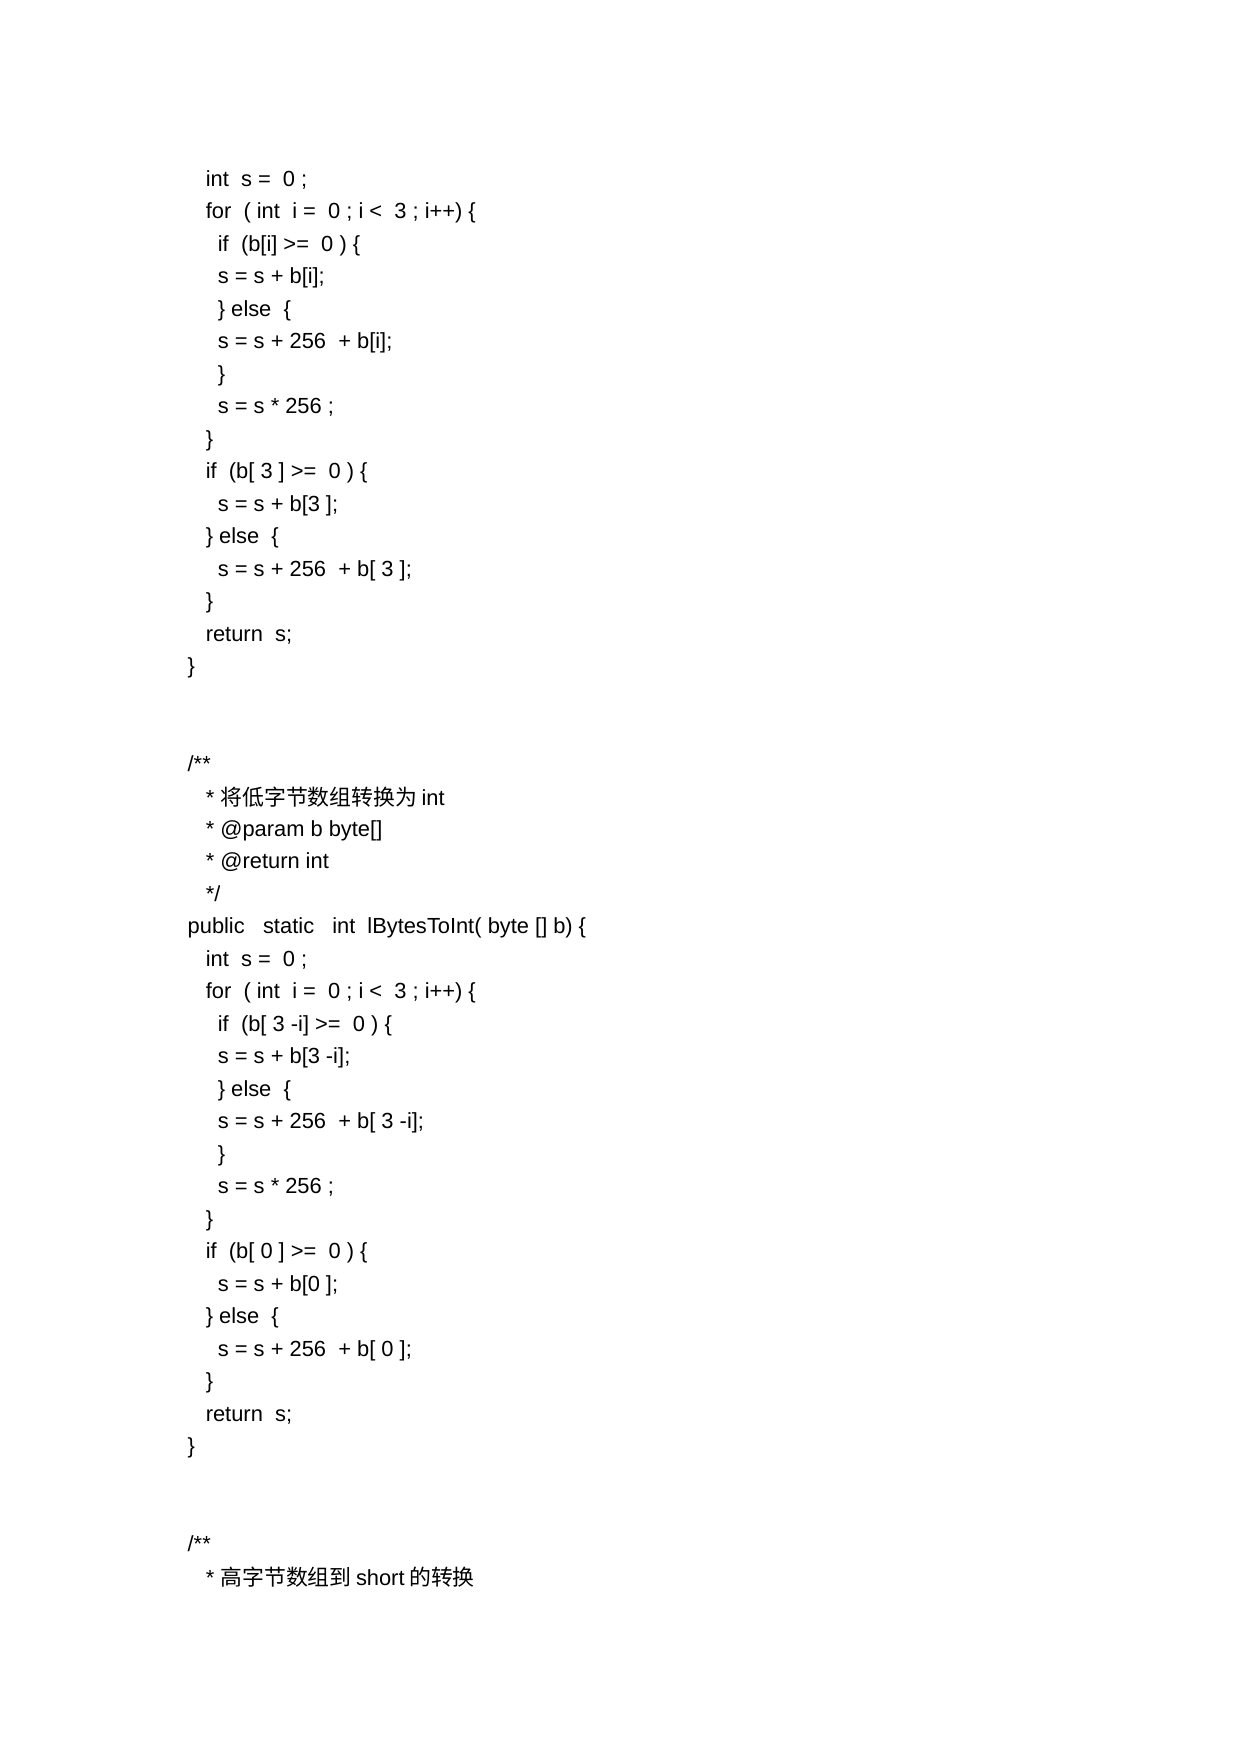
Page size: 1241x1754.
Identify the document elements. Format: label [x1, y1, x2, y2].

text [187, 162, 1053, 1592]
